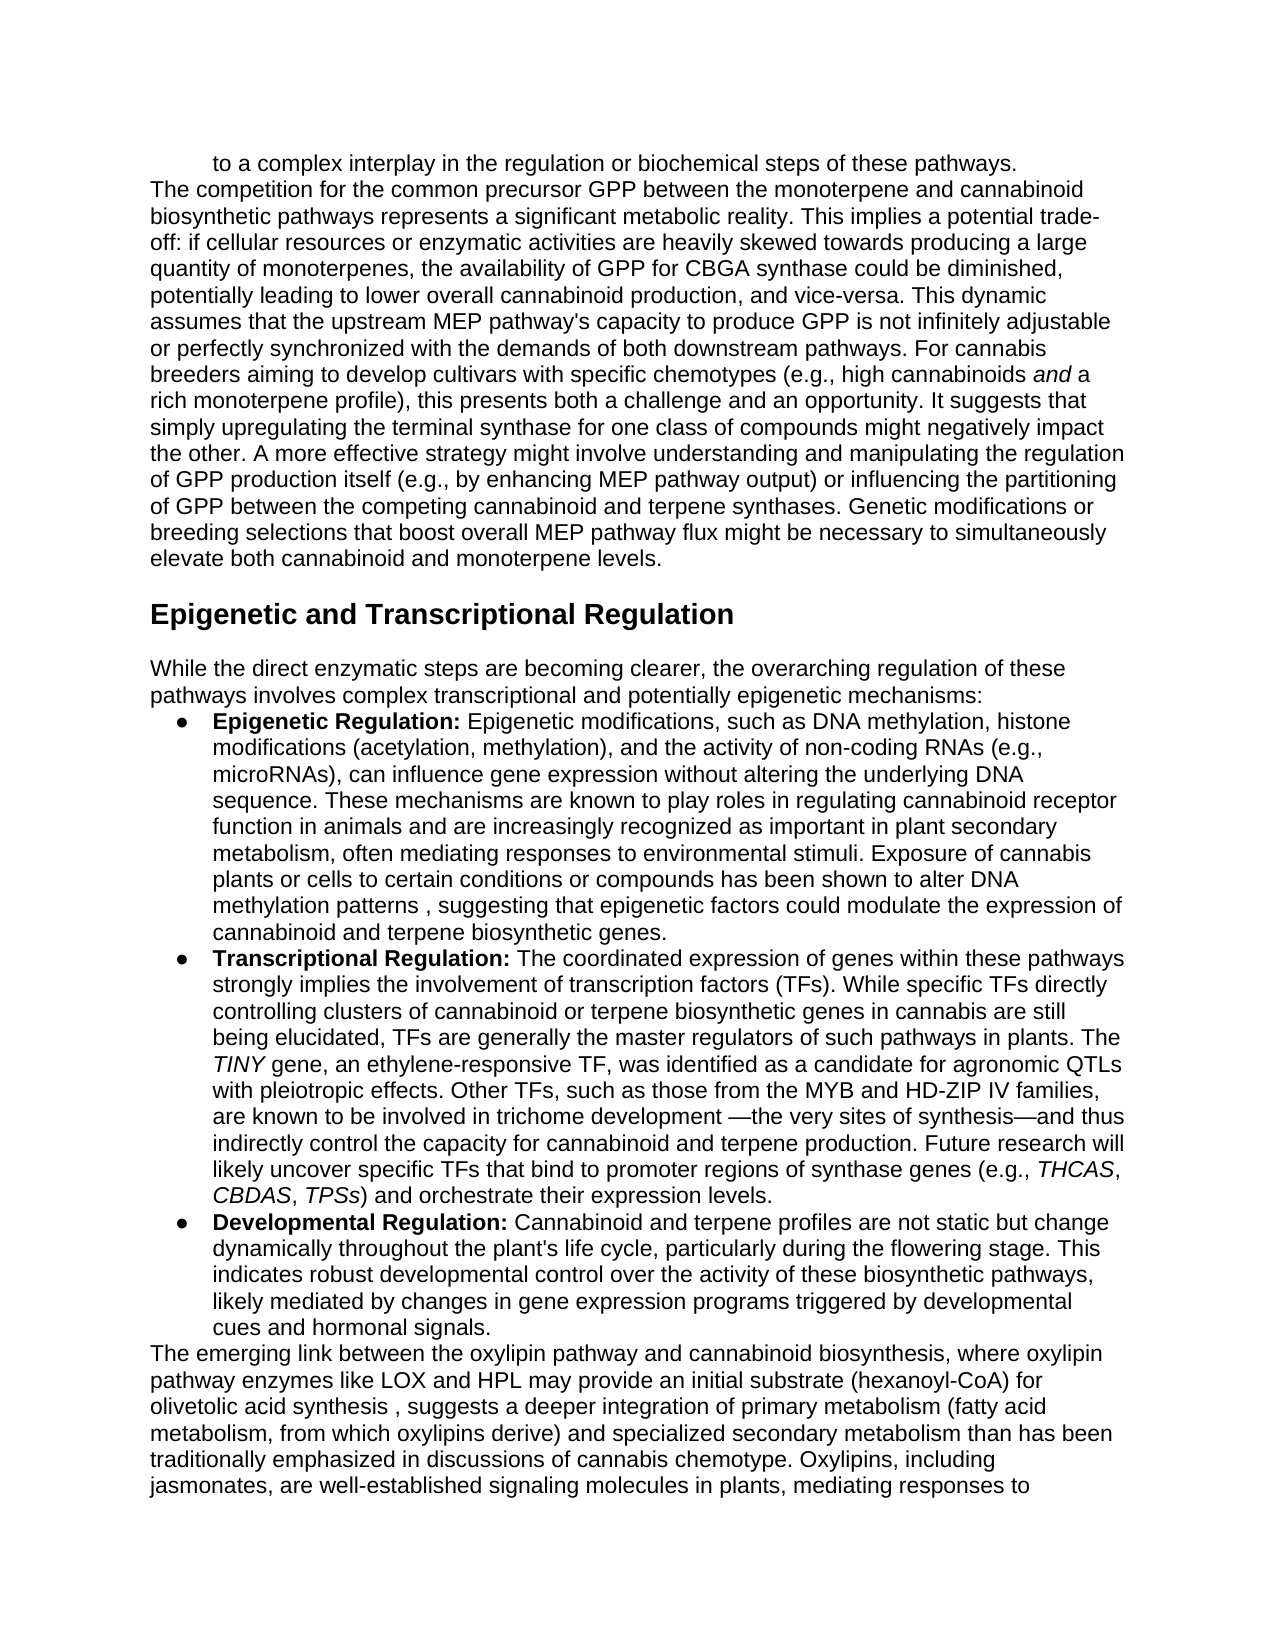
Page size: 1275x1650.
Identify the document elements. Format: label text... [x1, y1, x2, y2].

list Transcriptional Regulation: The coordinated expression of genes within these pathways strongly implies the involvement of transcription factors (TFs). While specific TFs directly controlling clusters of cannabinoid or terpene biosynthetic genes in cannabis are still being elucidated, TFs are generally the master regulators of such pathways in plants. The TINY gene, an ethylene-responsive TF, was identified as a candidate for agronomic QTLs with pleiotropic effects. Other TFs, such as those from the MYB and HD-ZIP IV families, are known to be involved in trichome development —the very sites of synthesis—and thus indirectly control the capacity for cannabinoid and terpene production. Future research will likely uncover specific TFs that bind to promoter regions of synthase genes (e.g., THCAS, CBDAS, TPSs) and orchestrate their expression levels. [175, 945, 1125, 1209]
list Developmental Regulation: Cannabinoid and terpene profiles are not static but change dynamically throughout the plant's life cycle, particularly during the flowering stage. This indicates robust developmental control over the activity of these biosynthetic pathways, likely mediated by changes in gene expression programs triggered by developmental cues and hormonal signals. [175, 1209, 1125, 1340]
subtitle Epigenetic and Transcriptional Regulation [150, 597, 1125, 630]
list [175, 150, 1125, 176]
text While the direct enzymatic steps are becoming clearer, the overarching regulation of these pathways involves complex transcriptional and potentially epigenetic mechanisms: [150, 655, 1125, 708]
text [150, 1340, 1125, 1498]
text The competition for the common precursor GPP between the monoterpene and cannabinoid biosynthetic pathways represents a significant metabolic reality. This implies a potential trade-off: if cellular resources or enzymatic activities are heavily skewed towards producing a large quantity of monoterpenes, the availability of GPP for CBGA synthase could be diminished, potentially leading to lower overall cannabinoid production, and vice-versa. This dynamic assumes that the upstream MEP pathway's capacity to produce GPP is not infinitely adjustable or perfectly synchronized with the demands of both downstream pathways. For cannabis breeders aiming to develop cultivars with specific chemotypes (e.g., high cannabinoids and a rich monoterpene profile), this presents both a challenge and an opportunity. It suggests that simply upregulating the terminal synthase for one class of compounds might negatively impact the other. A more effective strategy might involve understanding and manipulating the regulation of GPP production itself (e.g., by enhancing MEP pathway output) or influencing the partitioning of GPP between the competing cannabinoid and terpene synthases. Genetic modifications or breeding selections that boost overall MEP pathway flux might be necessary to simultaneously elevate both cannabinoid and monoterpene levels. [150, 176, 1125, 572]
list Epigenetic Regulation: Epigenetic modifications, such as DNA methylation, histone modifications (acetylation, methylation), and the activity of non-coding RNAs (e.g., microRNAs), can influence gene expression without altering the underlying DNA sequence. These mechanisms are known to play roles in regulating cannabinoid receptor function in animals and are increasingly recognized as important in plant secondary metabolism, often mediating responses to environmental stimuli. Exposure of cannabis plants or cells to certain conditions or compounds has been shown to alter DNA methylation patterns , suggesting that epigenetic factors could modulate the expression of cannabinoid and terpene biosynthetic genes. [175, 708, 1125, 945]
